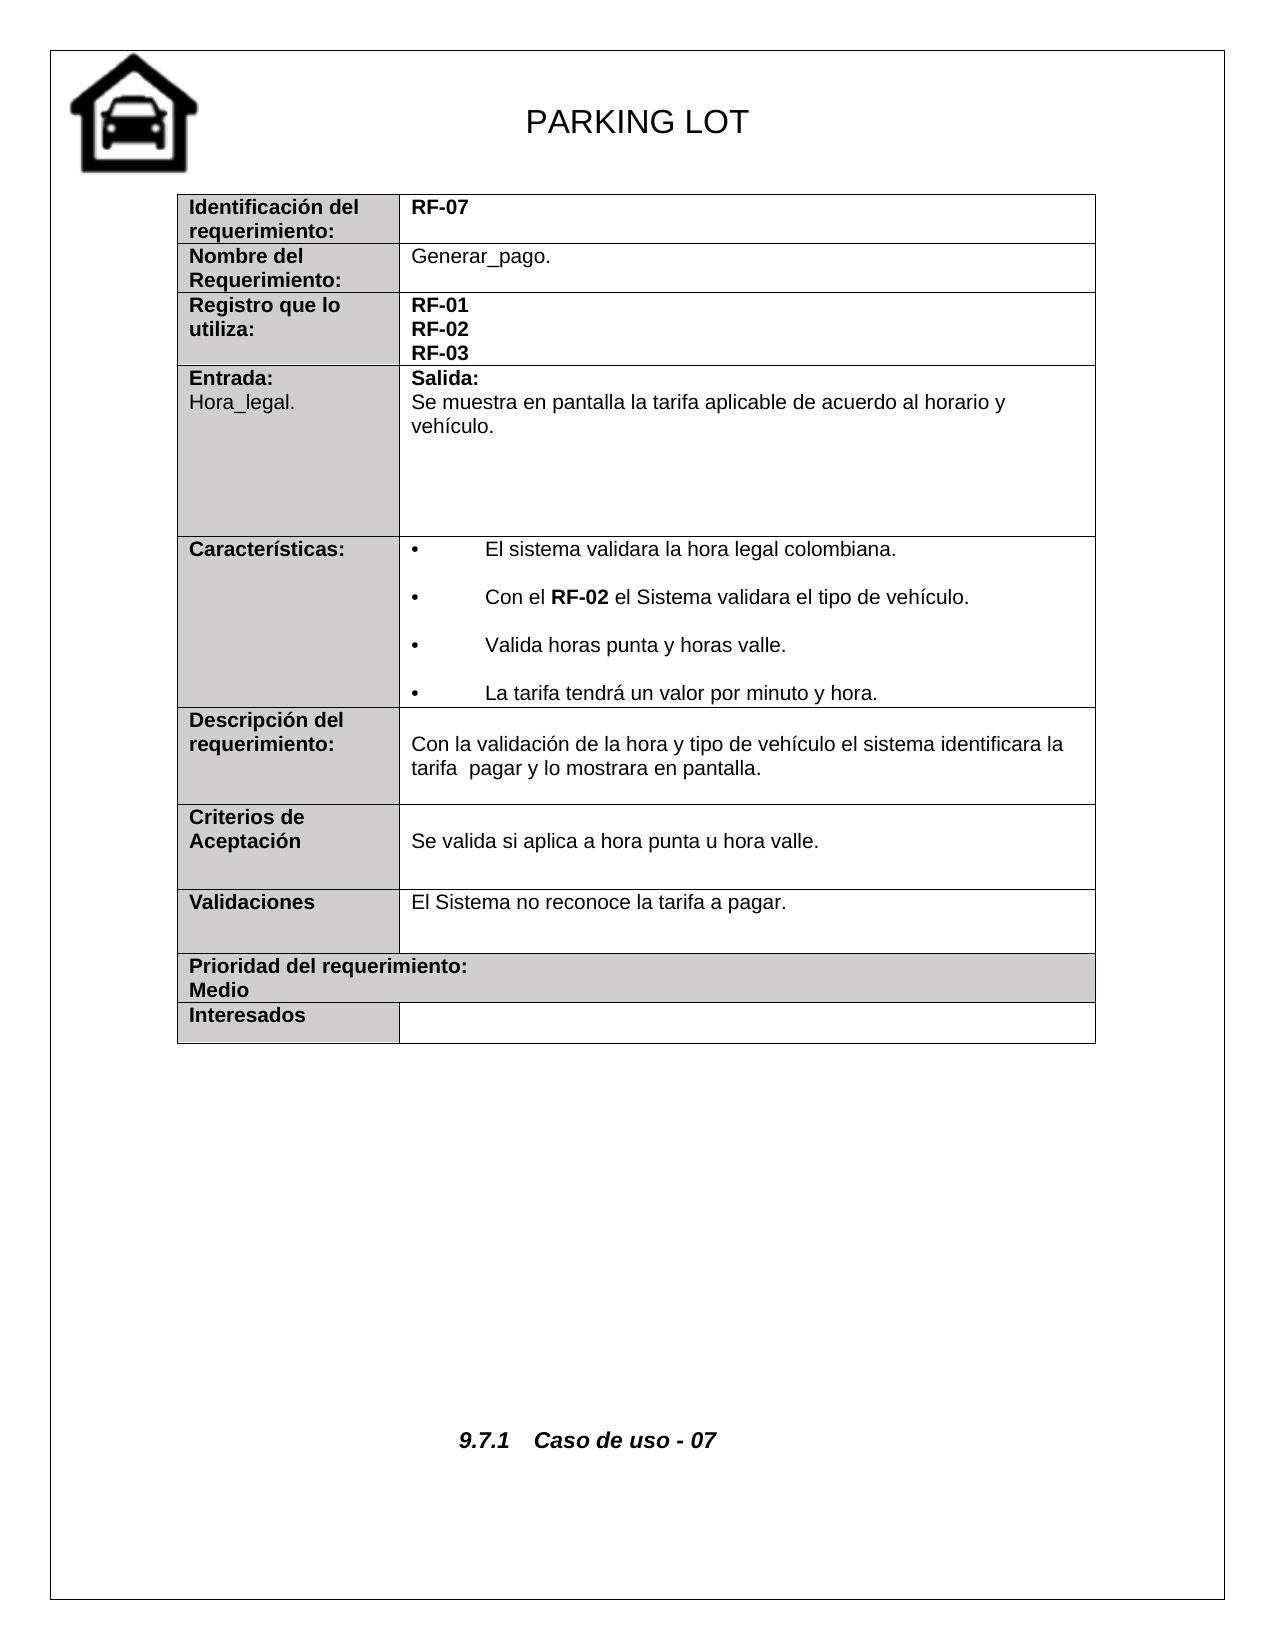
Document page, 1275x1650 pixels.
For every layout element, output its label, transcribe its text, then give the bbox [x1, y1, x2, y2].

table_cell Descripción del requerimiento: [178, 708, 399, 804]
table_cell Salida: Se muestra en pantalla la tarifa aplicable de acuerdo al horario y vehículo. [400, 366, 1095, 536]
table_cell Validaciones [178, 890, 399, 953]
table_cell Características: [178, 537, 399, 707]
table_cell RF-01 RF-02 RF-03 [400, 293, 1095, 364]
table_cell Criterios de Aceptación [178, 805, 399, 889]
table_cell El Sistema no reconoce la tarifa a pagar. [400, 890, 1095, 953]
picture [45, 45, 235, 189]
table_cell Nombre del Requerimiento: [178, 244, 399, 292]
table_cell Interesados [178, 1003, 399, 1042]
picture [51, 51, 235, 189]
table_cell Registro que lo utiliza: [178, 293, 399, 364]
table_header Identificación del requerimiento: [178, 195, 399, 243]
table_cell Se valida si aplica a hora punta u hora valle. [400, 805, 1095, 889]
table_cell Con la validación de la hora y tipo de vehículo el sistema identificara la tarifa pagar y lo mostrara en pantalla. [400, 708, 1095, 804]
table_cell Generar_pago. [400, 244, 1095, 292]
table_cell • El sistema validara la hora legal colombiana. • Con el RF-02 el Sistema validara el tipo de vehículo. • Valida horas punta y horas valle. • La tarifa tendrá un valor por minuto y hora. [400, 537, 1095, 707]
table_cell Prioridad del requerimiento: Medio [178, 954, 1095, 1002]
table_cell [400, 1003, 1095, 1042]
table_header RF-07 [400, 195, 1095, 243]
list Caso de uso - 07 [459, 1427, 1098, 1453]
table_cell Entrada: Hora_legal. [178, 366, 399, 536]
